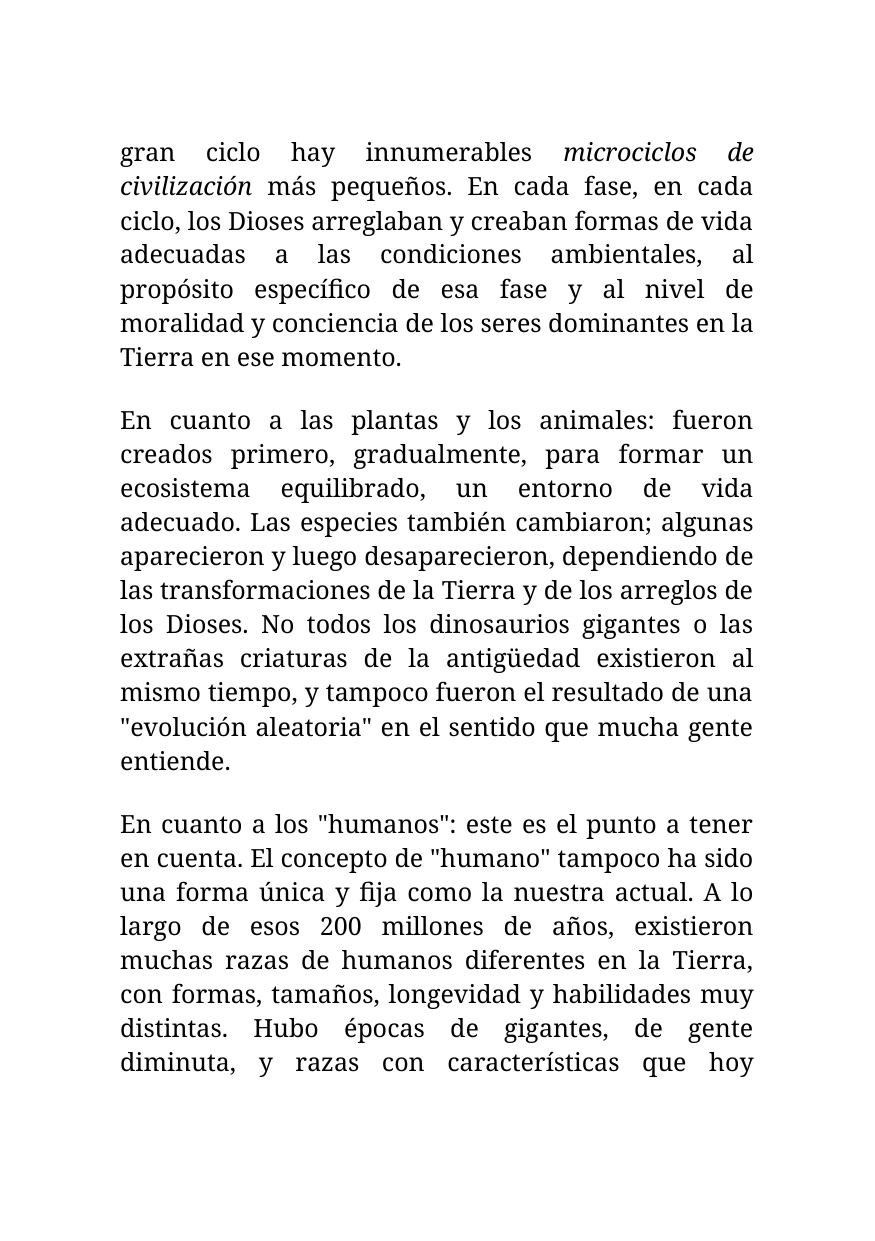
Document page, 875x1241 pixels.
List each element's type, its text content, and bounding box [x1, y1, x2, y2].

text En cuanto a las plantas y los animales: fueron creados primero, gradualmente, para formar un ecosistema equilibrado, un entorno de vida adecuado. Las especies también cambiaron; algunas aparecieron y luego desaparecieron, dependiendo de las transformaciones de la Tierra y de los arreglos de los Dioses. No todos los dinosaurios gigantes o las extrañas criaturas de la antigüedad existieron al mismo tiempo, y tampoco fueron el resultado de una "evolución aleatoria" en el sentido que mucha gente entiende. [120, 403, 754, 777]
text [120, 135, 754, 373]
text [120, 806, 754, 1079]
